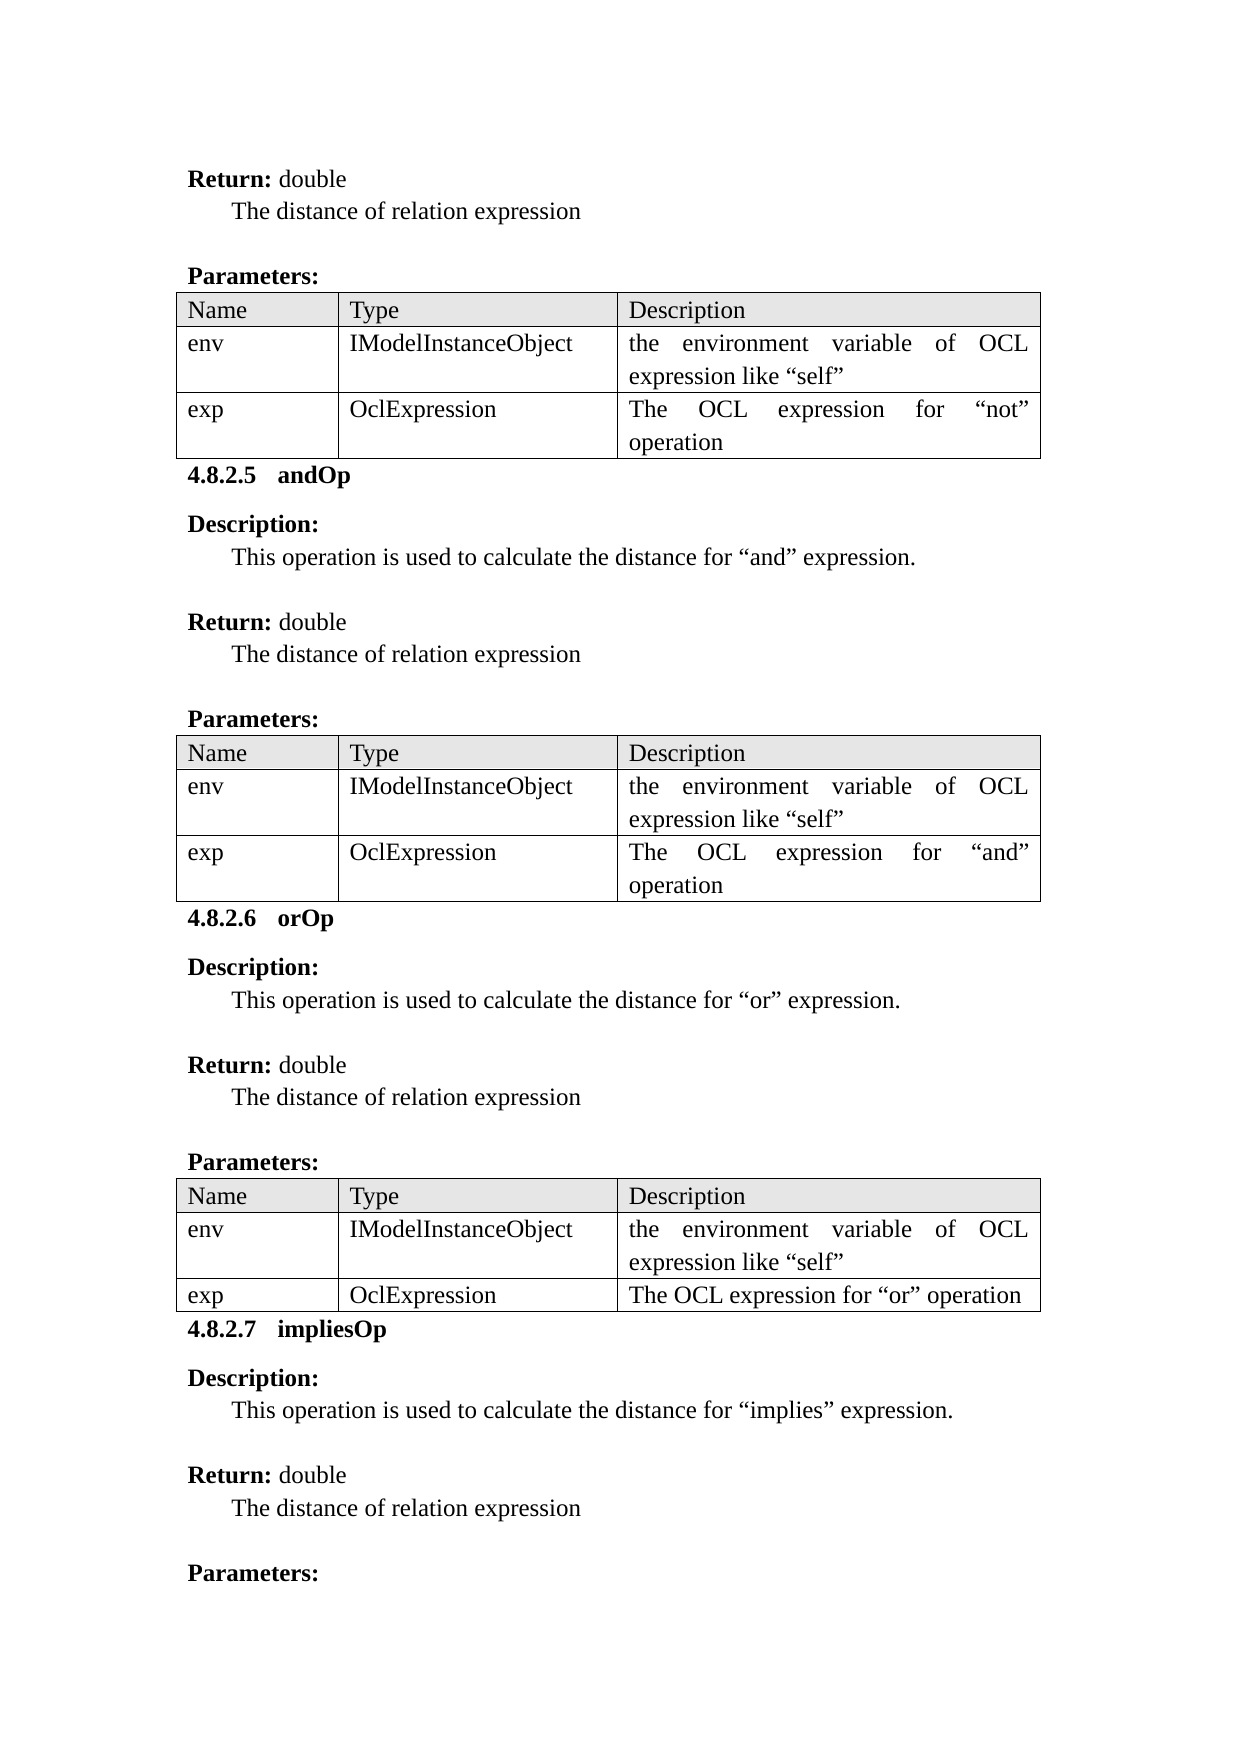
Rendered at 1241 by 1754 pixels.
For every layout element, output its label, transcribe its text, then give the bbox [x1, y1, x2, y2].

table_cell The OCL expression for “and” operation [618, 836, 1040, 901]
table_header Description [618, 736, 1040, 768]
table_cell The OCL expression for “not” operation [618, 393, 1040, 458]
table_cell env [177, 1213, 338, 1278]
table_cell IModelInstanceObject [339, 327, 617, 392]
text This operation is used to calculate the distance for “and” expression. [187, 540, 1053, 572]
table_cell IModelInstanceObject [339, 770, 617, 834]
table_header Type [339, 1179, 617, 1212]
table_header Type [339, 736, 617, 768]
subtitle orOp [187, 902, 1053, 934]
table_cell IModelInstanceObject [339, 1213, 617, 1278]
text Parameters: [187, 702, 1053, 735]
table_cell the environment variable of OCL expression like “self” [618, 770, 1040, 834]
text Parameters: [187, 1556, 1053, 1588]
table_header Name [177, 736, 338, 768]
text Return: double [187, 162, 1053, 194]
table_cell exp [177, 836, 338, 901]
table_cell env [177, 327, 338, 392]
text Parameters: [187, 1146, 1053, 1178]
text Return: double [187, 1458, 1053, 1491]
table_header Name [177, 293, 338, 326]
text The distance of relation expression [187, 194, 1053, 227]
text The distance of relation expression [187, 1081, 1053, 1113]
text Description: [187, 1361, 1053, 1393]
table_cell OclExpression [339, 836, 617, 901]
subtitle andOp [187, 459, 1053, 491]
table_cell the environment variable of OCL expression like “self” [618, 1213, 1040, 1278]
subtitle impliesOp [187, 1312, 1053, 1345]
text Description: [187, 507, 1053, 540]
table_cell The OCL expression for “or” operation [618, 1279, 1040, 1311]
table_cell exp [177, 1279, 338, 1311]
text This operation is used to calculate the distance for “implies” expression. [187, 1393, 1053, 1426]
table_header Name [177, 1179, 338, 1212]
text The distance of relation expression [187, 1491, 1053, 1523]
table_header Type [339, 293, 617, 326]
text Return: double [187, 1048, 1053, 1081]
text Description: [187, 951, 1053, 983]
text This operation is used to calculate the distance for “or” expression. [187, 983, 1053, 1016]
text Return: double [187, 605, 1053, 637]
table_cell OclExpression [339, 393, 617, 458]
table_cell exp [177, 393, 338, 458]
table_cell OclExpression [339, 1279, 617, 1311]
table_header Description [618, 293, 1040, 326]
text The distance of relation expression [187, 637, 1053, 670]
text Parameters: [187, 259, 1053, 292]
table_header Description [618, 1179, 1040, 1212]
table_cell env [177, 770, 338, 834]
table_cell the environment variable of OCL expression like “self” [618, 327, 1040, 392]
